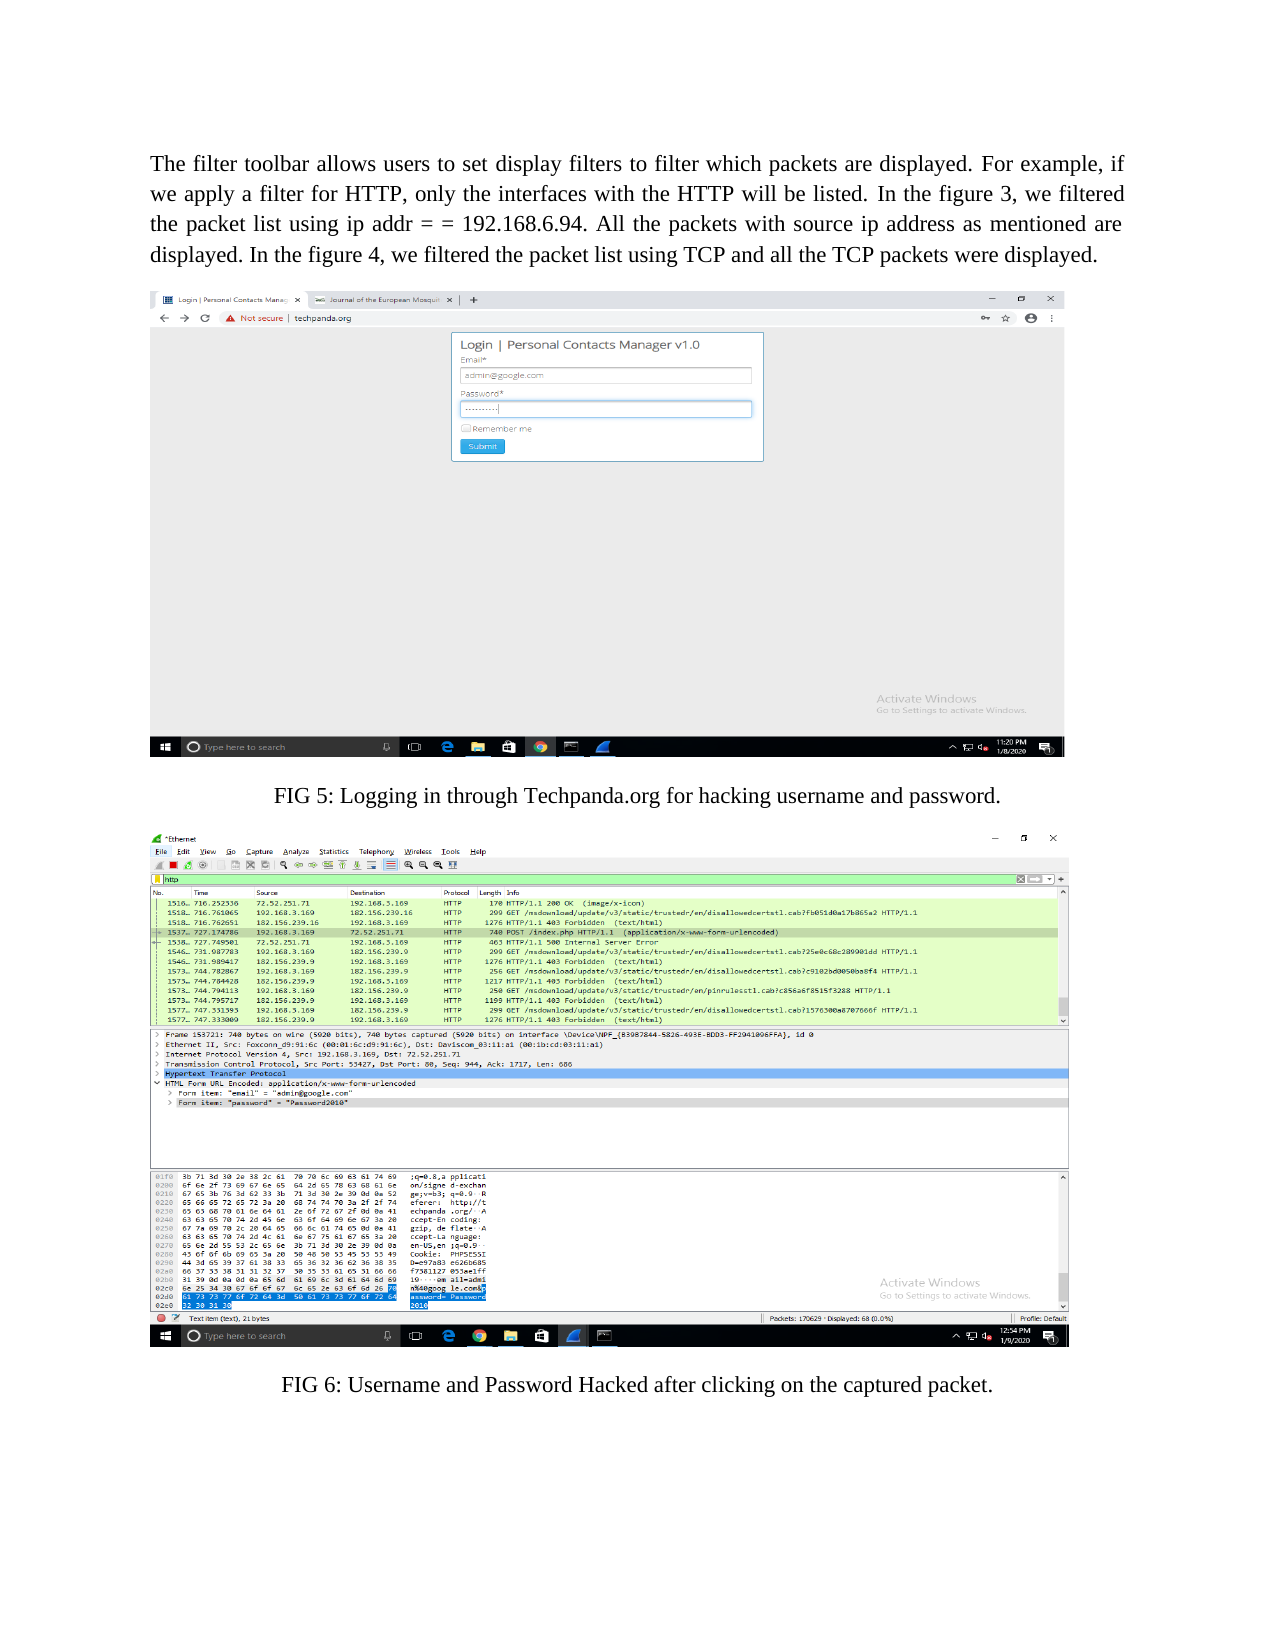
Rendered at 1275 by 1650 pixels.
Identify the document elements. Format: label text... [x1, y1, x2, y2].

picture [150, 833, 1069, 1347]
picture [150, 291, 1065, 757]
text The filter toolbar allows users to set display filters to filter which packets are displayed. For example, if we apply a filter for HTTP, only the interfaces with the HTTP will be listed. In the figure 3, we filtered the packet list using ip addr = = 192.168.6.94. All the packets with source ip address as mentioned are displayed. In the figure 4, we filtered the packet list using TCP and all the TCP packets were displayed. [150, 150, 1125, 180]
text FIG 6: Username and Password Hacked after clicking on the captured packet. [150, 1371, 1125, 1398]
text The filter toolbar allows users to set display filters to filter which packets are displayed. For example, if we apply a filter for HTTP, only the interfaces with the HTTP will be listed. In the figure 3, we filtered the packet list using ip addr = = 192.168.6.94. All the packets with source ip address as mentioned are displayed. In the figure 4, we filtered the packet list using TCP and all the TCP packets were displayed. [150, 237, 1125, 267]
text FIG 5: Logging in through Techpanda.org for hacking username and password. [150, 782, 1125, 808]
